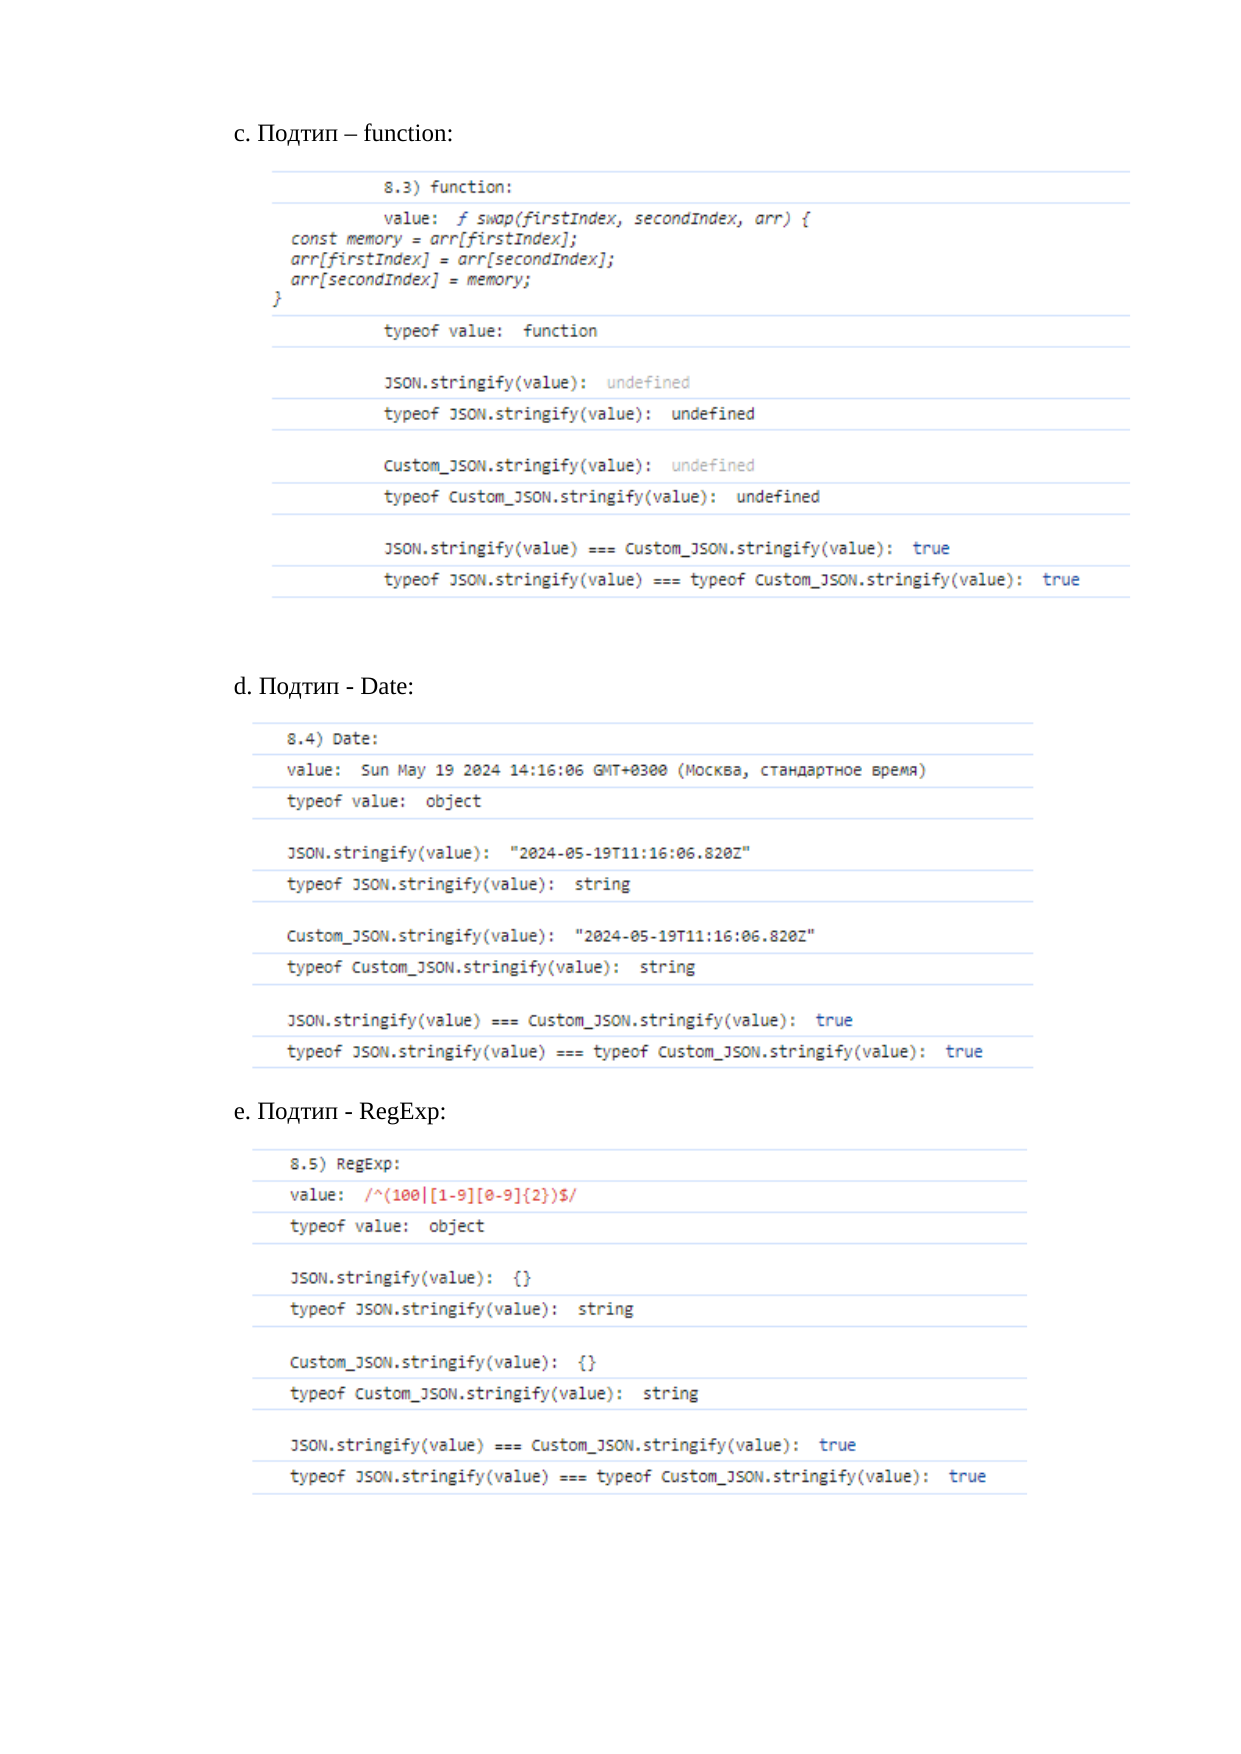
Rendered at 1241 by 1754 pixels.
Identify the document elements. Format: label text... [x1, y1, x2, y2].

picture [252, 1143, 1028, 1509]
picture [252, 165, 1131, 606]
text c. Подтип – function: [177, 118, 1152, 147]
text d. Подтип - Date: [177, 671, 1152, 700]
text e. Подтип - RegExp: [177, 1096, 1152, 1125]
picture [252, 718, 1034, 1078]
